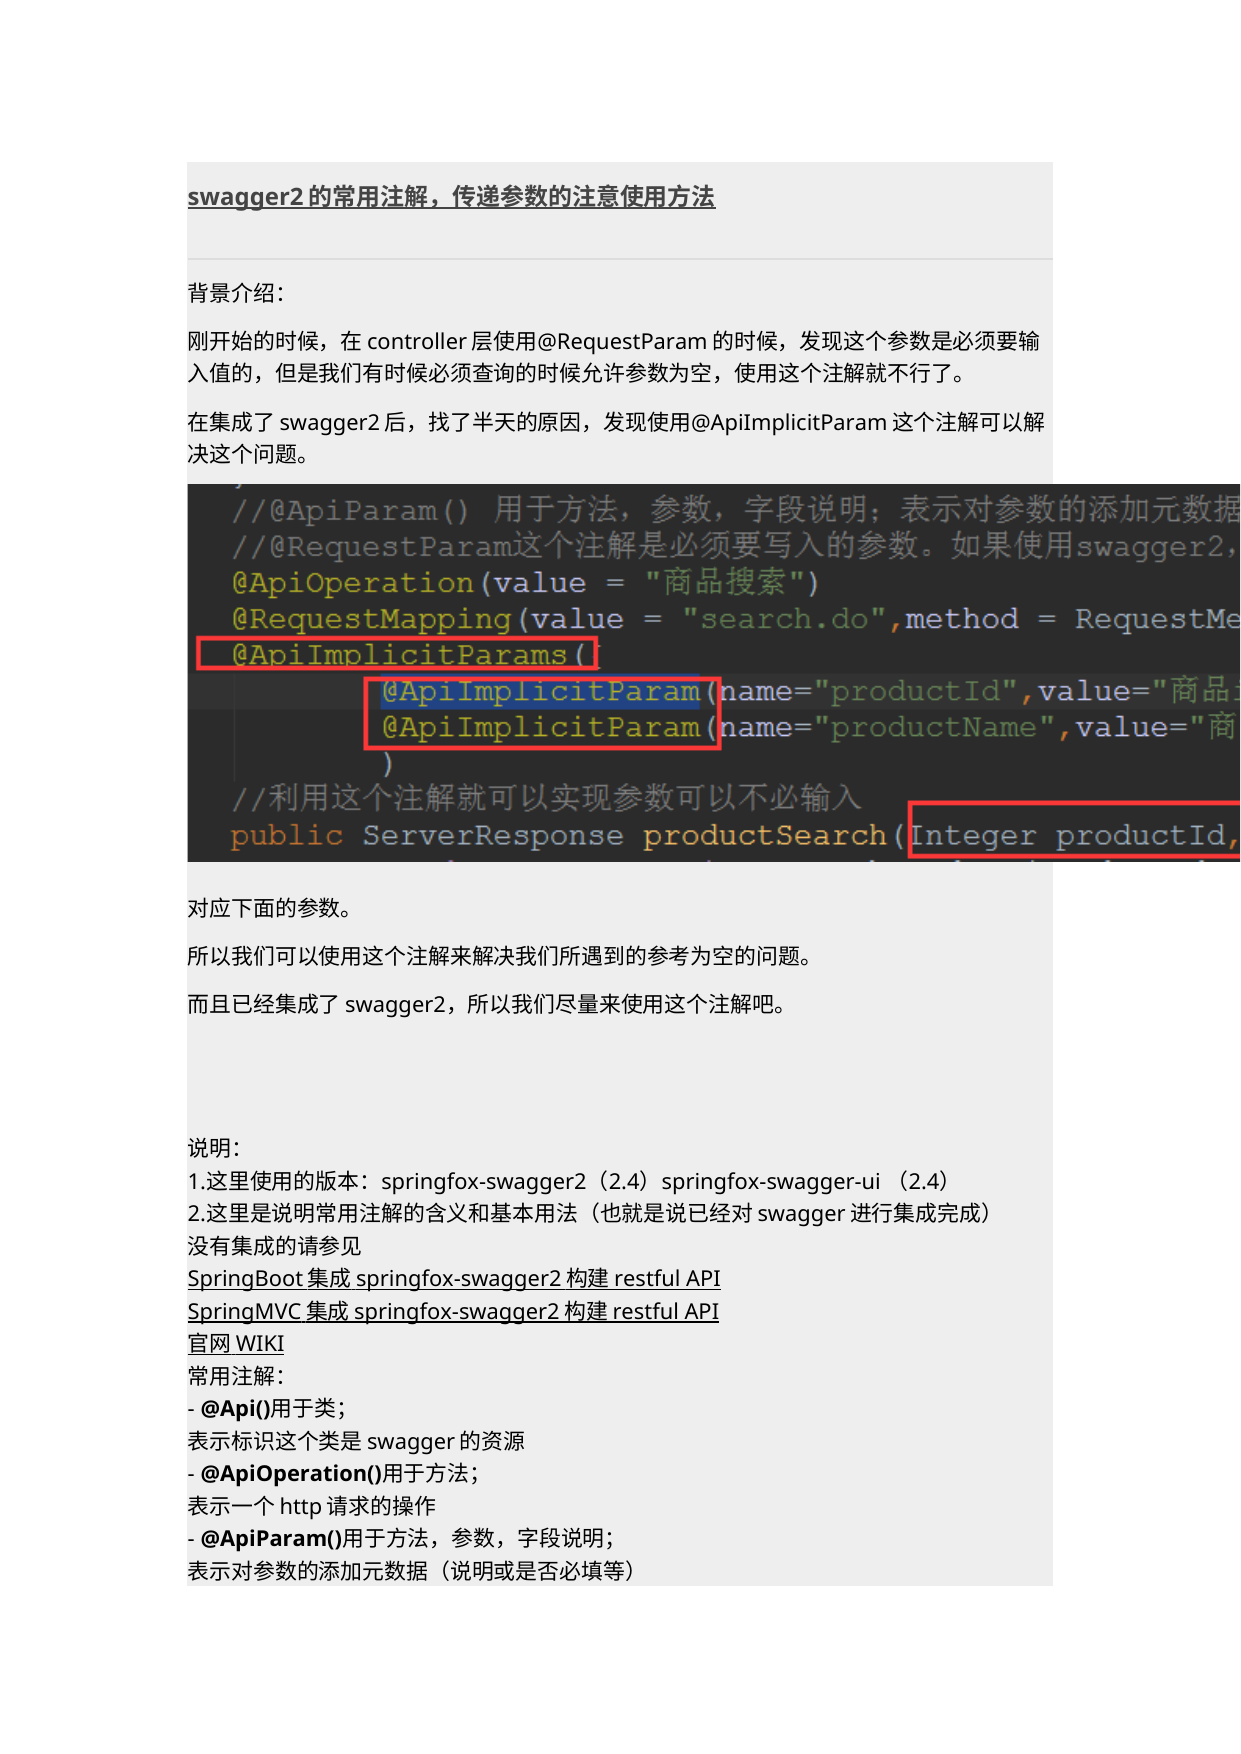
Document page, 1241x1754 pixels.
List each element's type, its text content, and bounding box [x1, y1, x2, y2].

text 对应下面的参数。 [187, 890, 1053, 923]
text 而且已经集成了swagger2，所以我们尽量来使用这个注解吧。 [187, 987, 1053, 1019]
text 所以我们可以使用这个注解来解决我们所遇到的参考为空的问题。 [187, 938, 1053, 971]
picture [187, 484, 1241, 862]
text 在集成了swagger2后，找了半天的原因，发现使用@ApiImplicitParam这个注解可以解决这个问题。 [187, 404, 1053, 469]
text 刚开始的时候，在controller层使用@RequestParam的时候，发现这个参数是必须要输入值的，但是我们有时候必须查询的时候允许参数为空，使用这个注解就不行了。 [187, 323, 1053, 388]
text 背景介绍： [187, 275, 1053, 308]
text swagger2的常用注解，传递参数的注意使用方法 [187, 162, 1053, 260]
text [187, 1131, 1053, 1586]
